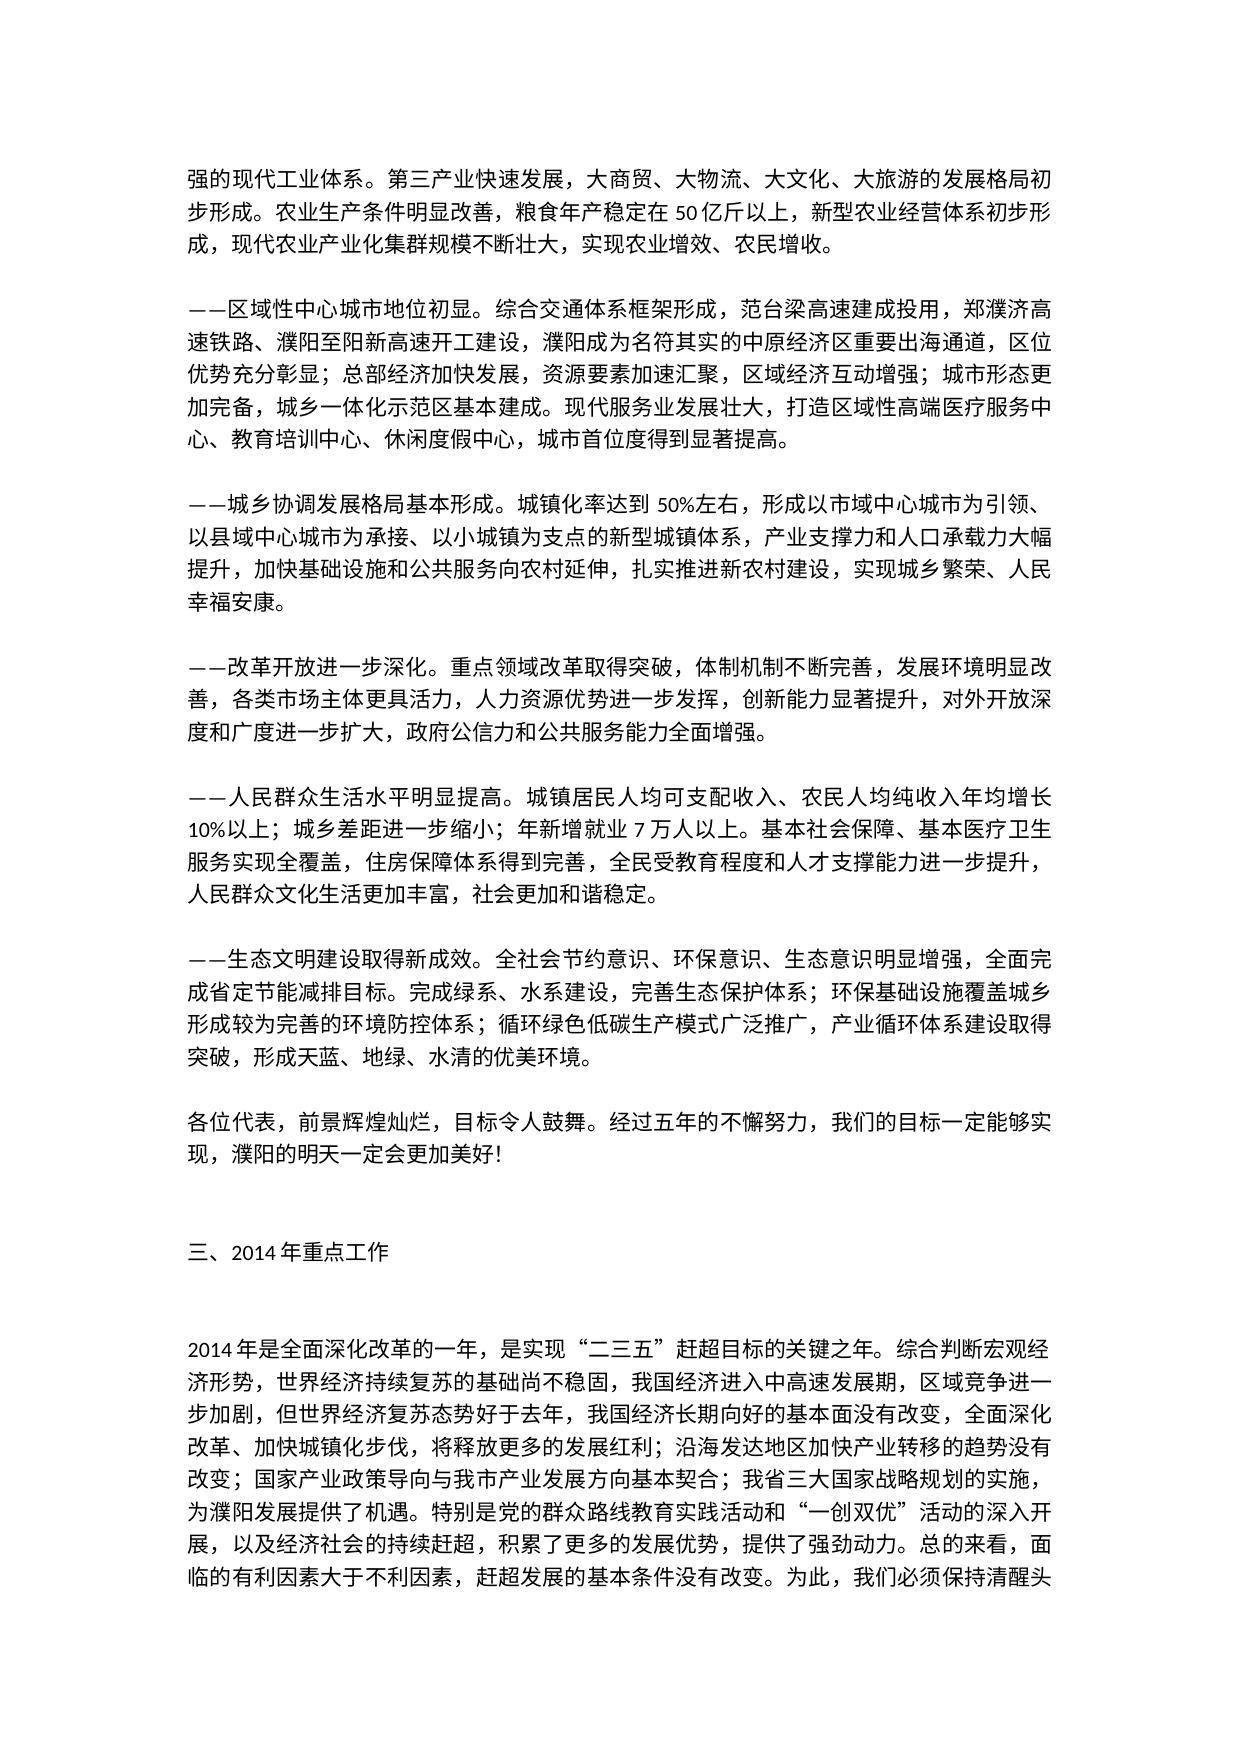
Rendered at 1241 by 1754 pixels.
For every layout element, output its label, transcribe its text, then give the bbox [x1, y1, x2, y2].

text ——区域性中心城市地位初显。综合交通体系框架形成，范台梁高速建成投用，郑濮济高速铁路、濮阳至阳新高速开工建设，濮阳成为名符其实的中原经济区重要出海通道，区位优势充分彰显；总部经济加快发展，资源要素加速汇聚，区域经济互动增强；城市形态更加完备，城乡一体化示范区基本建成。现代服务业发展壮大，打造区域性高端医疗服务中心、教育培训中心、休闲度假中心，城市首位度得到显著提高。 [187, 292, 1053, 454]
text 三、2014年重点工作 [187, 1234, 1053, 1267]
text ——改革开放进一步深化。重点领域改革取得突破，体制机制不断完善，发展环境明显改善，各类市场主体更具活力，人力资源优势进一步发挥，创新能力显著提升，对外开放深度和广度进一步扩大，政府公信力和公共服务能力全面增强。 [187, 649, 1053, 747]
text ——生态文明建设取得新成效。全社会节约意识、环保意识、生态意识明显增强，全面完成省定节能减排目标。完成绿系、水系建设，完善生态保护体系；环保基础设施覆盖城乡，形成较为完善的环境防控体系；循环绿色低碳生产模式广泛推广，产业循环体系建设取得突破，形成天蓝、地绿、水清的优美环境。 [187, 942, 1053, 1072]
text 各位代表，前景辉煌灿烂，目标令人鼓舞。经过五年的不懈努力，我们的目标一定能够实现，濮阳的明天一定会更加美好！ [187, 1104, 1053, 1169]
text ——人民群众生活水平明显提高。城镇居民人均可支配收入、农民人均纯收入年均增长10%以上；城乡差距进一步缩小；年新增就业7万人以上。基本社会保障、基本医疗卫生服务实现全覆盖，住房保障体系得到完善，全民受教育程度和人才支撑能力进一步提升，人民群众文化生活更加丰富，社会更加和谐稳定。 [187, 779, 1053, 909]
text ——城乡协调发展格局基本形成。城镇化率达到50%左右，形成以市域中心城市为引领、以县域中心城市为承接、以小城镇为支点的新型城镇体系，产业支撑力和人口承载力大幅提升，加快基础设施和公共服务向农村延伸，扎实推进新农村建设，实现城乡繁荣、人民幸福安康。 [187, 487, 1053, 617]
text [187, 162, 1053, 259]
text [187, 1332, 1053, 1592]
